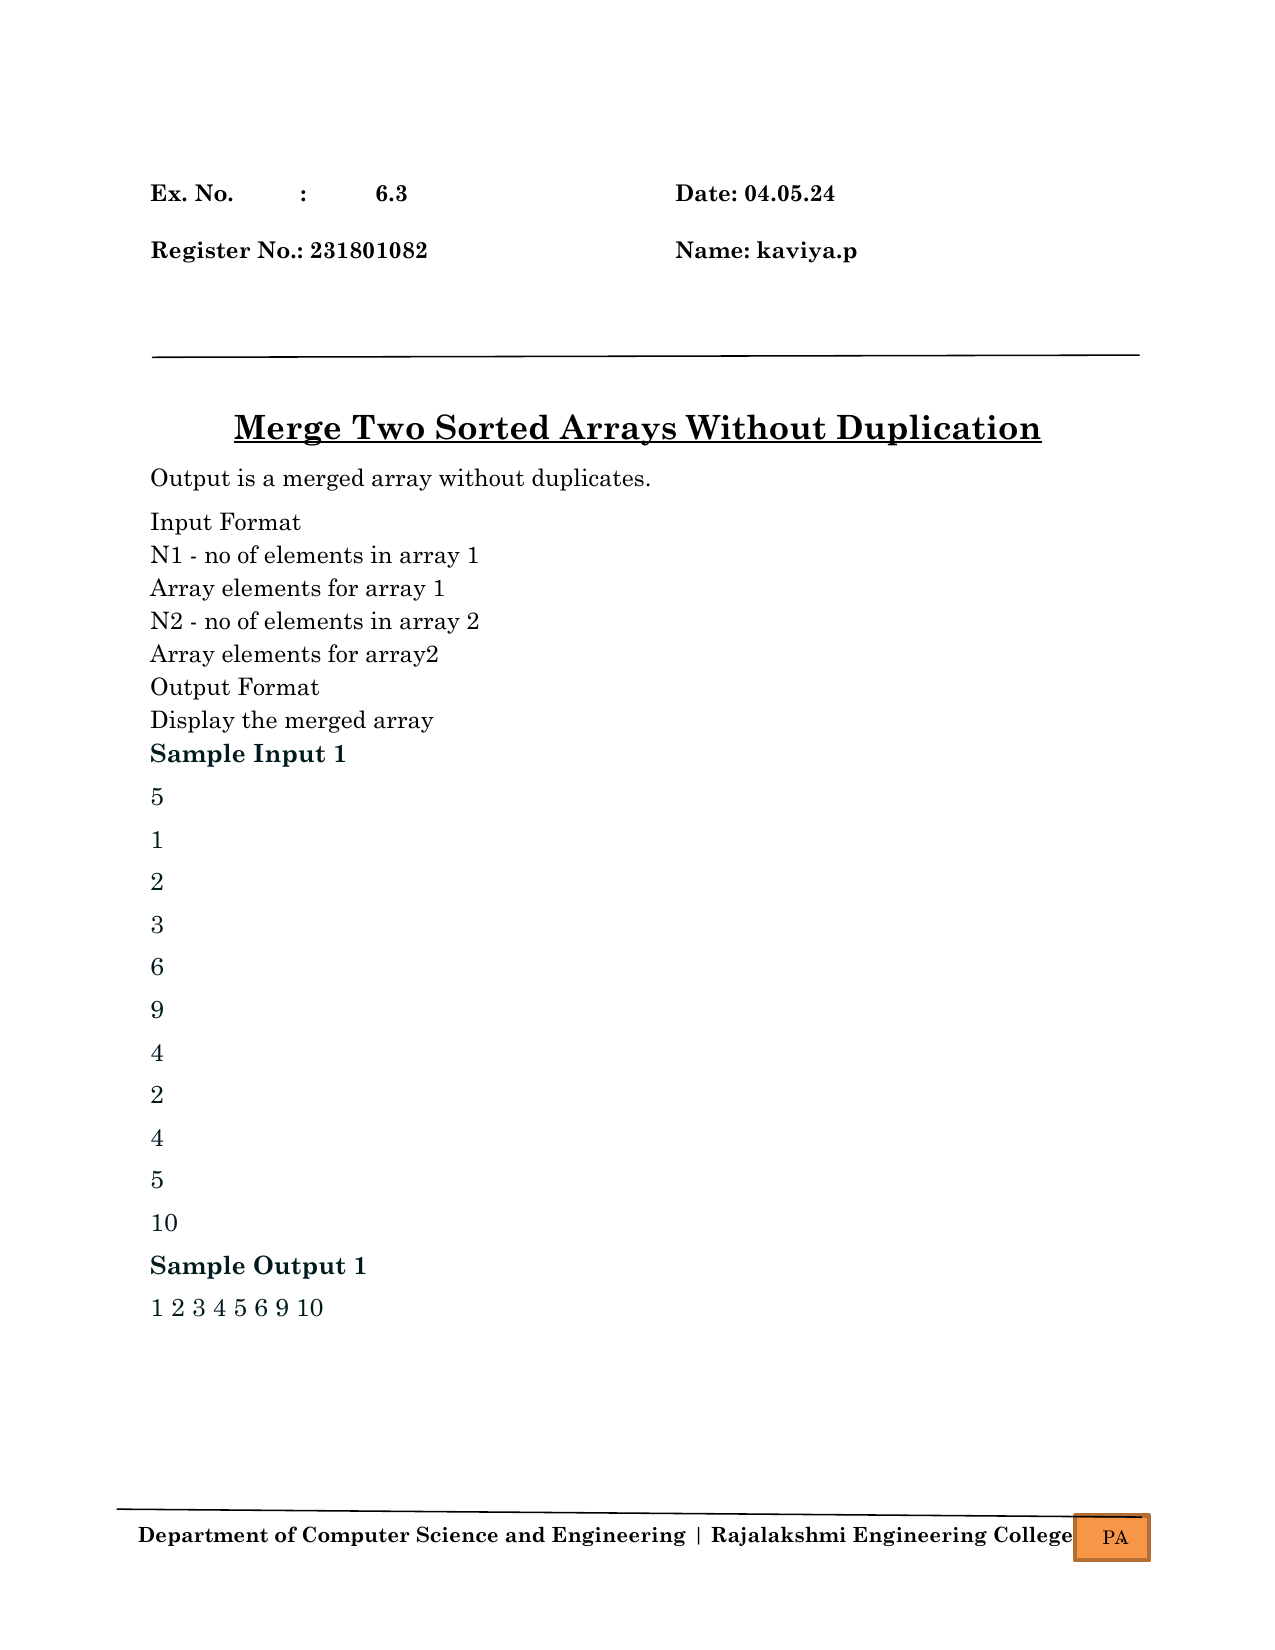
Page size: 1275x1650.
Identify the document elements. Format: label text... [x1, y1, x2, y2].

text 1 [150, 823, 1125, 853]
text 4 [150, 1122, 1125, 1152]
text 4 [150, 1036, 1125, 1066]
text 9 [150, 994, 1125, 1024]
text 2 [150, 866, 1125, 896]
text 10 [150, 1207, 1125, 1237]
text Output is a merged array without duplicates. [150, 463, 1125, 492]
text N1 - no of elements in array 1 [150, 539, 1125, 568]
text Array elements for array2 [150, 639, 1125, 668]
text 2 [150, 1079, 1125, 1109]
text Output Format [150, 672, 1125, 701]
text 5 [150, 1164, 1125, 1194]
text 1 2 3 4 5 6 9 10 [150, 1292, 1125, 1322]
text Display the merged array [150, 705, 1125, 734]
text Ex. No. : 6.3 Date: 04.05.24 [150, 179, 1125, 207]
text Sample Input 1 [150, 738, 1125, 768]
text Array elements for array 1 [150, 572, 1125, 601]
text Merge Two Sorted Arrays Without Duplication [150, 406, 1125, 446]
text 3 [150, 908, 1125, 939]
text Register No.: 231801082 Name: kaviya.p [150, 236, 1125, 263]
text Input Format [150, 506, 1125, 535]
text Sample Output 1 [150, 1249, 1125, 1279]
text 6 [150, 951, 1125, 981]
text 5 [150, 781, 1125, 811]
text N2 - no of elements in array 2 [150, 606, 1125, 634]
